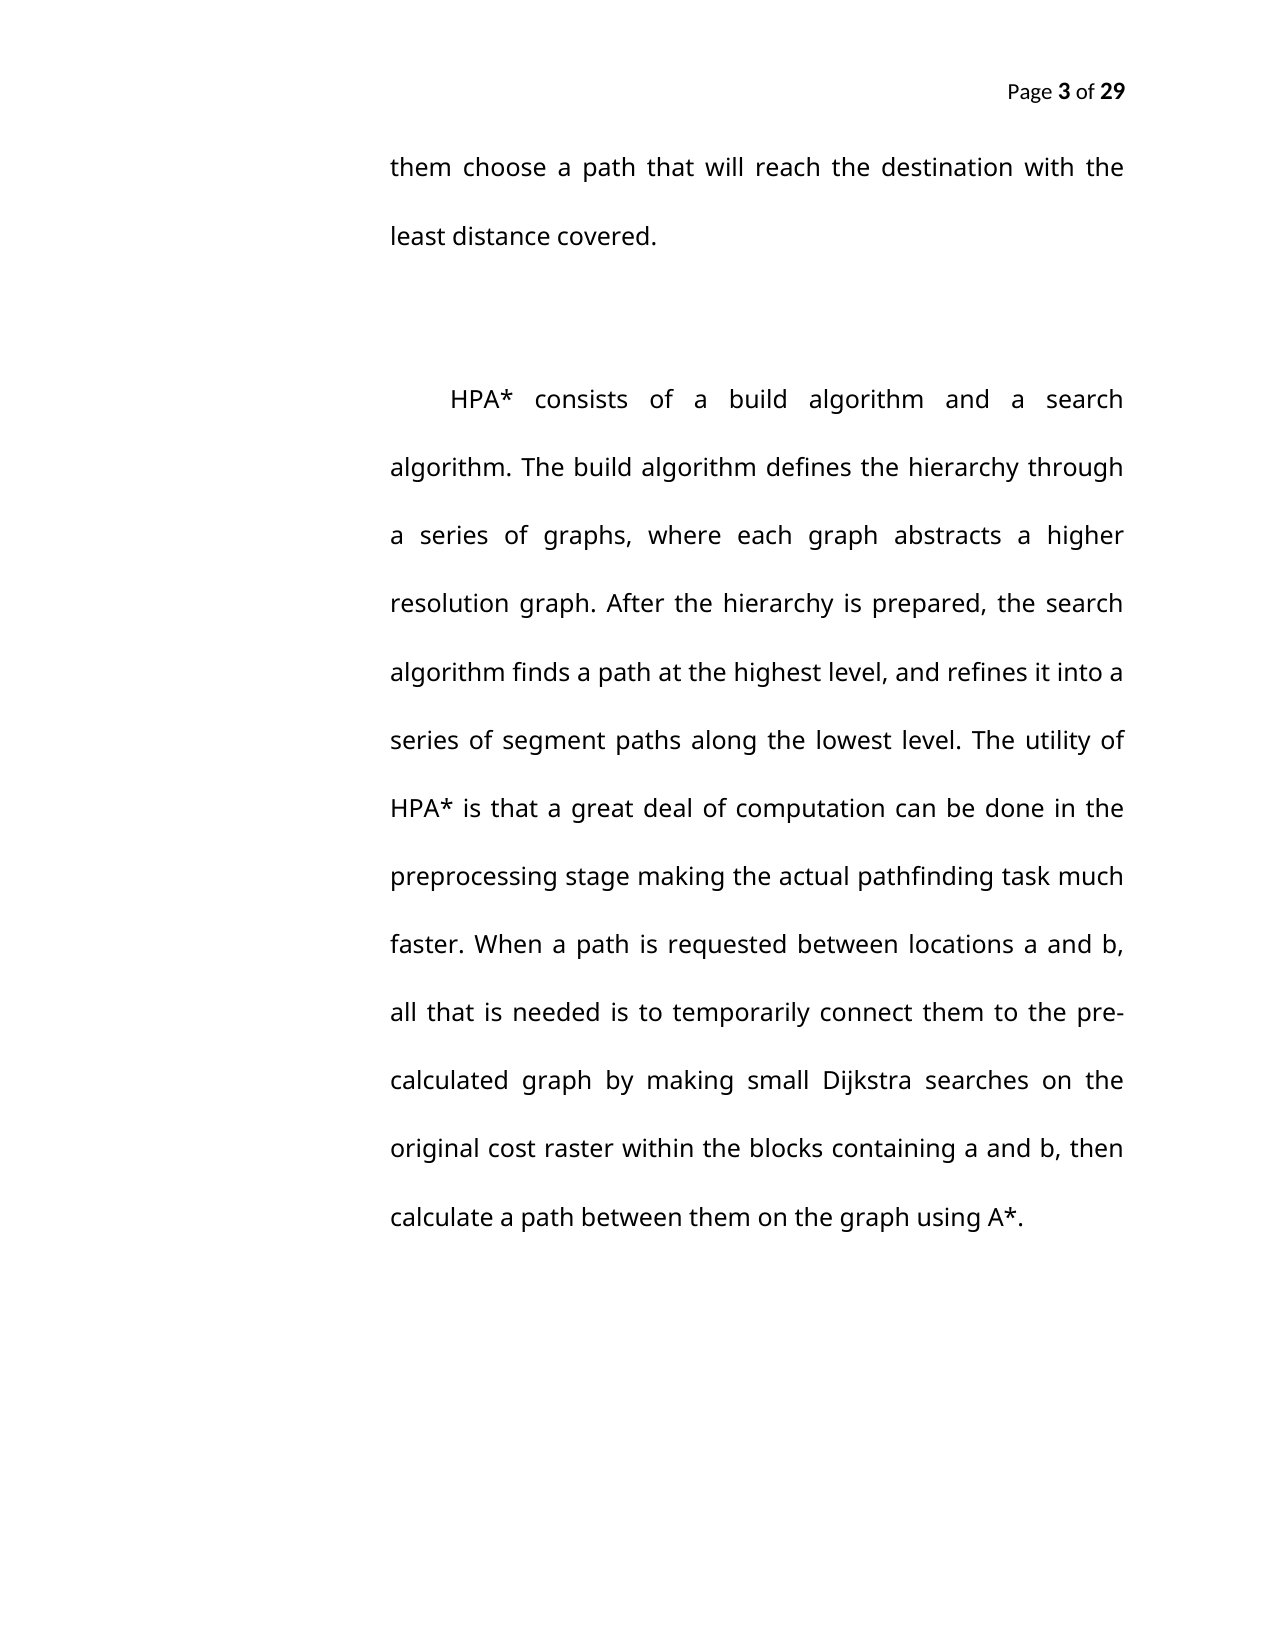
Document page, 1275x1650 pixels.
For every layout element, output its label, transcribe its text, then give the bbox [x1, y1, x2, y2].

text HPA* consists of a build algorithm and a search algorithm. The build algorithm defines the hierarchy through a series of graphs, where each graph abstracts a higher resolution graph. After the hierarchy is prepared, the search algorithm finds a path at the highest level, and refines it into a series of segment paths along the lowest level. The utility of HPA* is that a great deal of computation can be done in the preprocessing stage making the actual pathfinding task much faster. When a path is requested between locations a and b, all that is needed is to temporarily connect them to the pre-calculated graph by making small Dijkstra searches on the original cost raster within the blocks containing a and b, then calculate a path between them on the graph using A*. [390, 382, 1125, 1233]
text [390, 150, 1125, 252]
